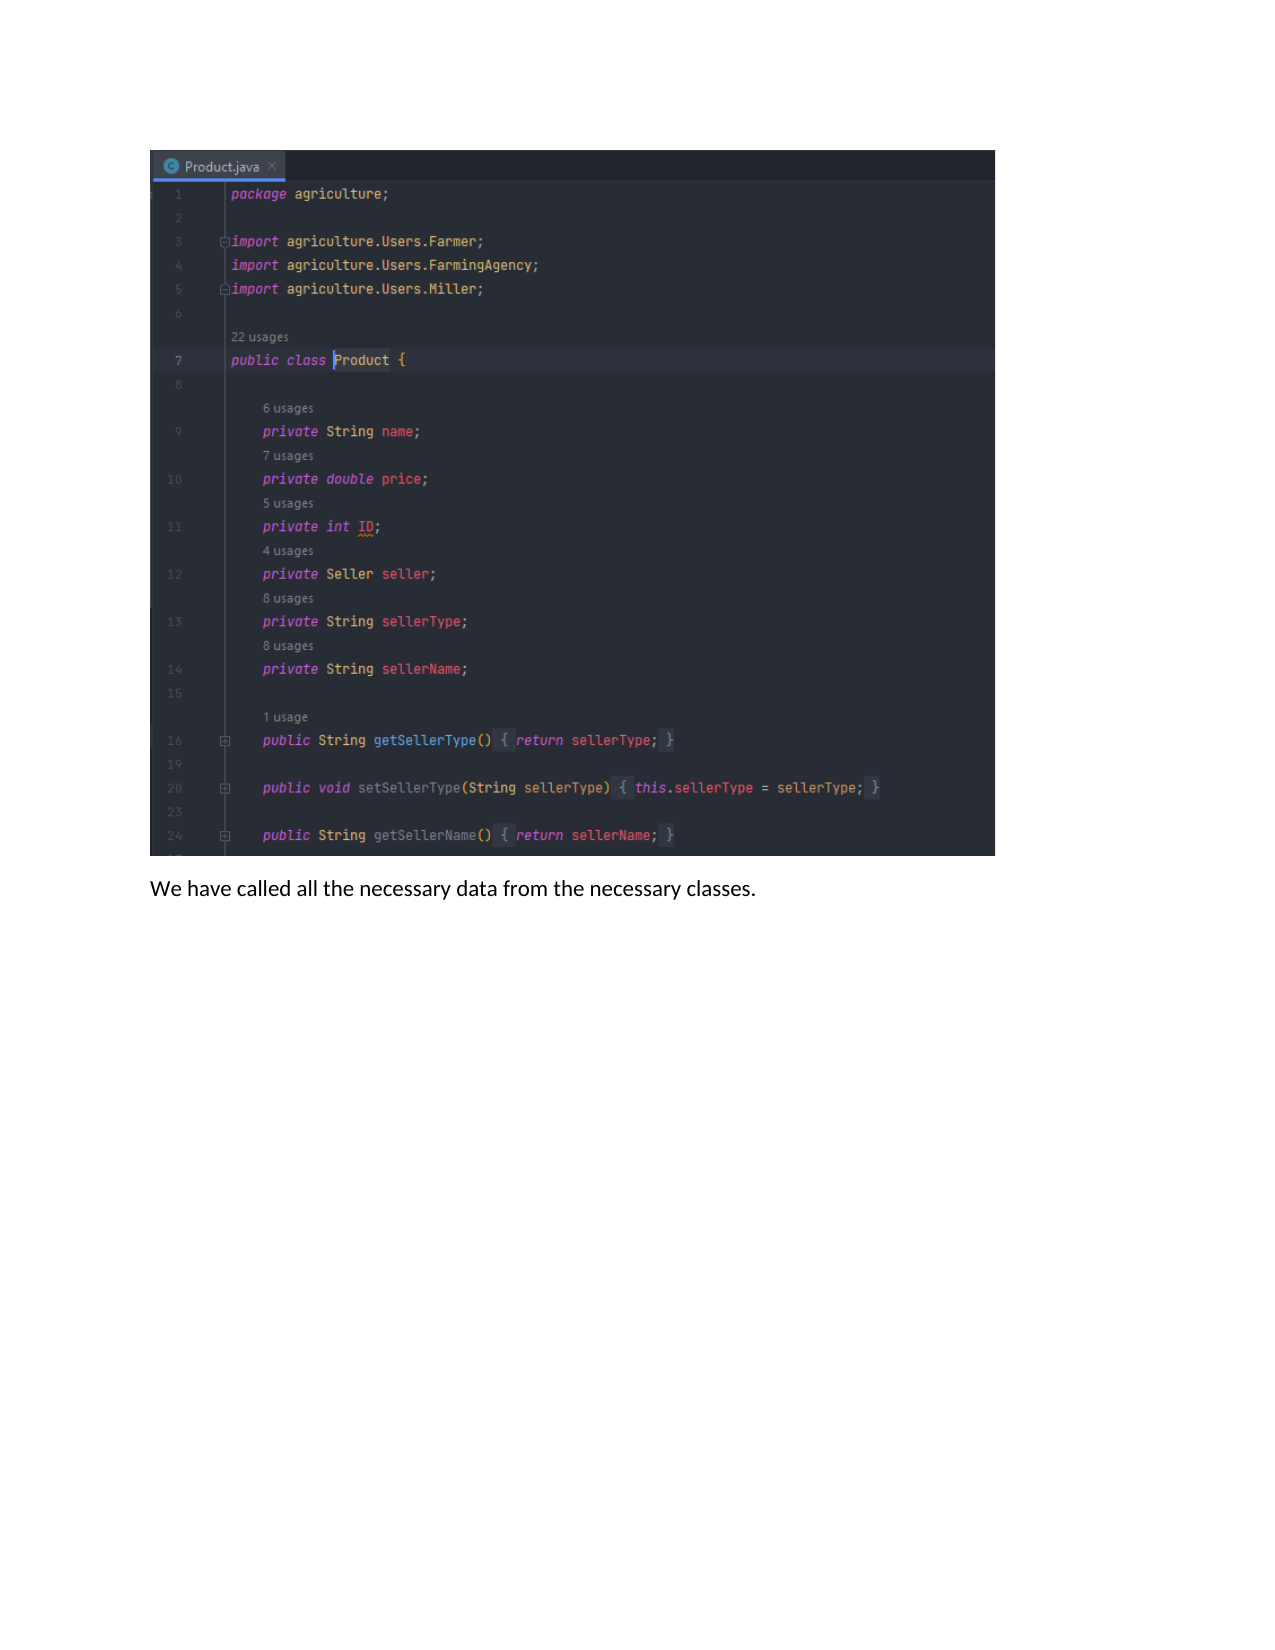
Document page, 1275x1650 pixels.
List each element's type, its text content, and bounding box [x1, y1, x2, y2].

text We have called all the necessary data from the necessary classes. [150, 874, 1125, 902]
picture [150, 150, 996, 856]
